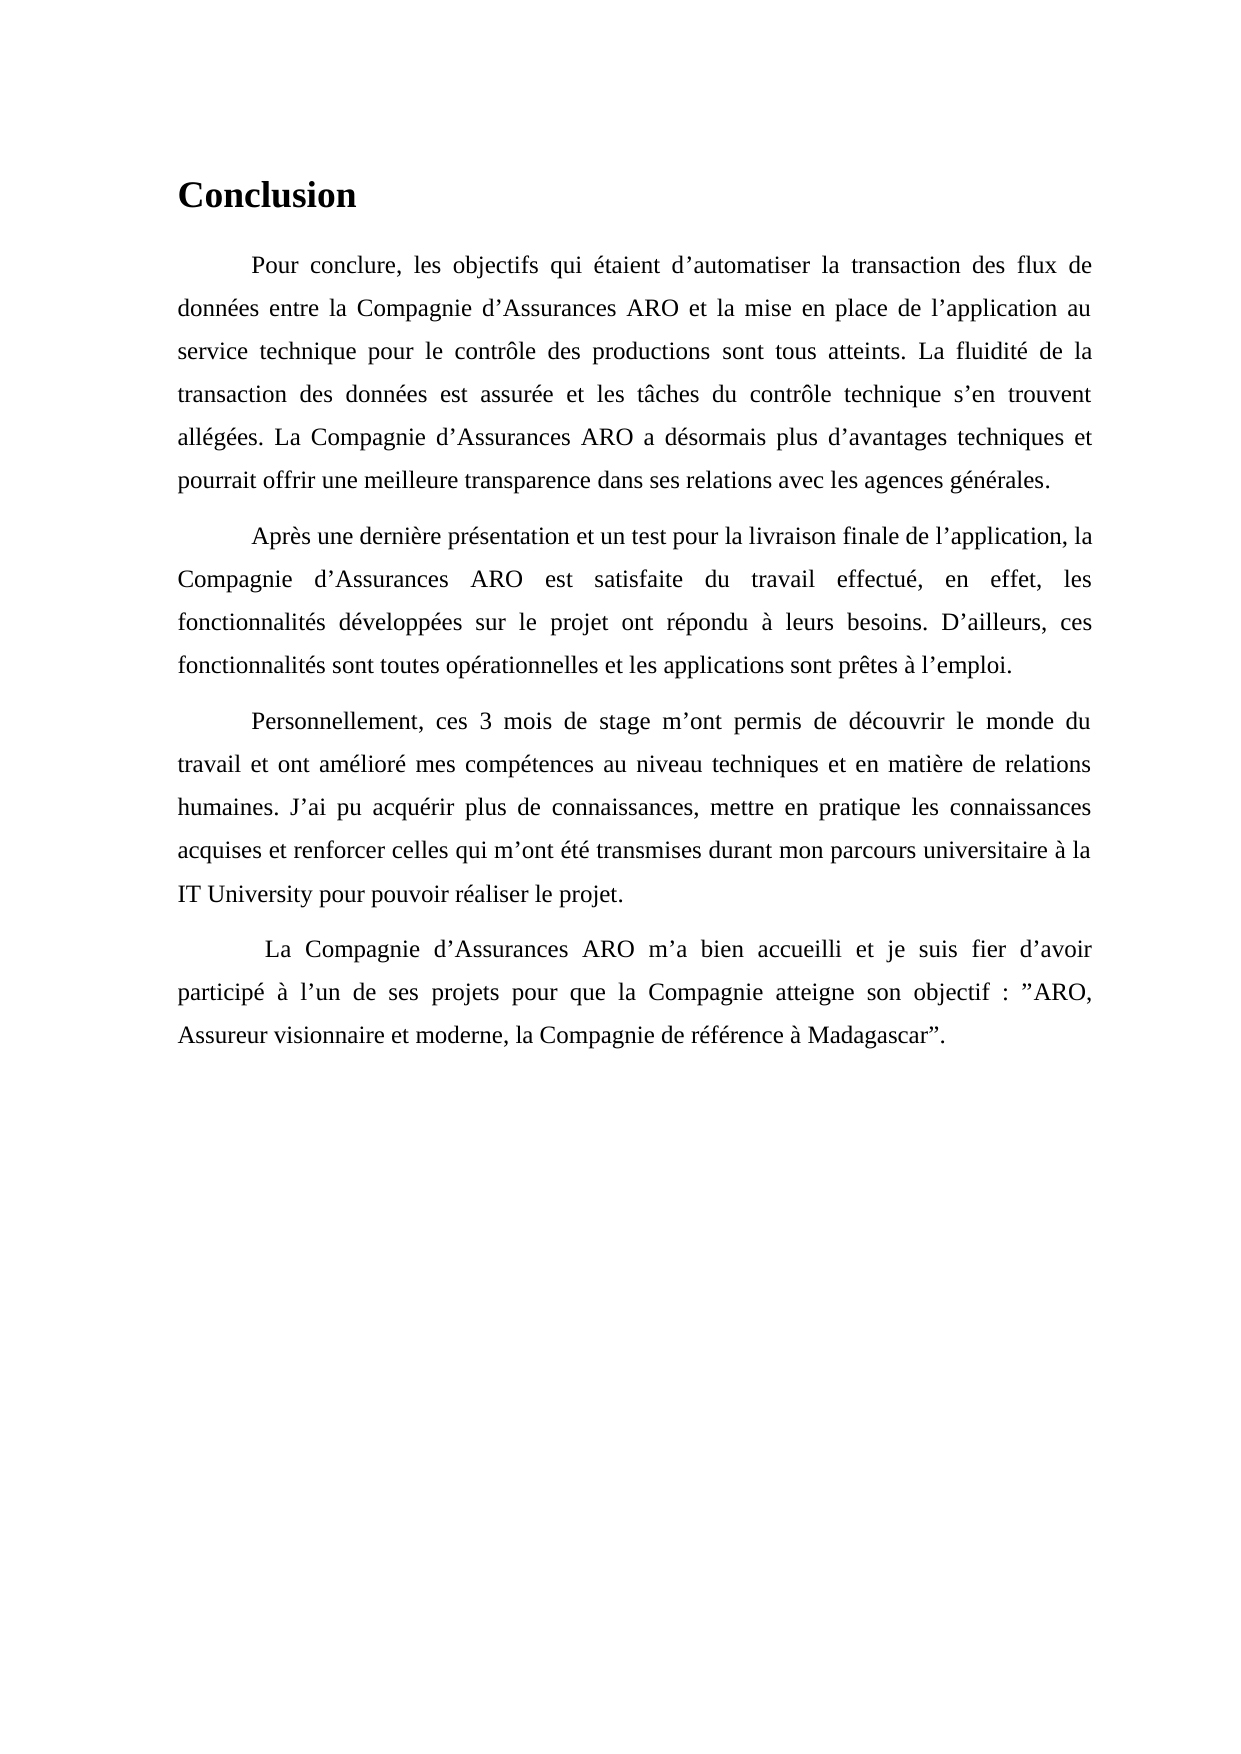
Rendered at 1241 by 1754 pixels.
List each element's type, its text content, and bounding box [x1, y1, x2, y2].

text Après une dernière présentation et un test pour la livraison finale de l’application, la Compagnie d’Assurances ARO est satisfaite du travail effectué, en effet, les fonctionnalités développées sur le projet ont répondu à leurs besoins. D’ailleurs, ces fonctionnalités sont toutes opérationnelles et les applications sont prêtes à l’emploi. [177, 521, 1092, 679]
subtitle Conclusion [177, 173, 1092, 216]
text Personnellement, ces 3 mois de stage m’ont permis de découvrir le monde du travail et ont amélioré mes compétences au niveau techniques et en matière de relations humaines. J’ai pu acquérir plus de connaissances, mettre en pratique les connaissances acquises et renforcer celles qui m’ont été transmises durant mon parcours universitaire à la IT University pour pouvoir réaliser le projet. [177, 706, 1092, 907]
text Pour conclure, les objectifs qui étaient d’automatiser la transaction des flux de données entre la Compagnie d’Assurances ARO et la mise en place de l’application au service technique pour le contrôle des productions sont tous atteints. La fluidité de la transaction des données est assurée et les tâches du contrôle technique s’en trouvent allégées. La Compagnie d’Assurances ARO a désormais plus d’avantages techniques et pourrait offrir une meilleure transparence dans ses relations avec les agences générales. [177, 250, 1092, 494]
text La Compagnie d’Assurances ARO m’a bien accueilli et je suis fier d’avoir participé à l’un de ses projets pour que la Compagnie atteigne son objectif : ”ARO, Assureur visionnaire et moderne, la Compagnie de référence à Madagascar”. [177, 934, 1092, 1049]
